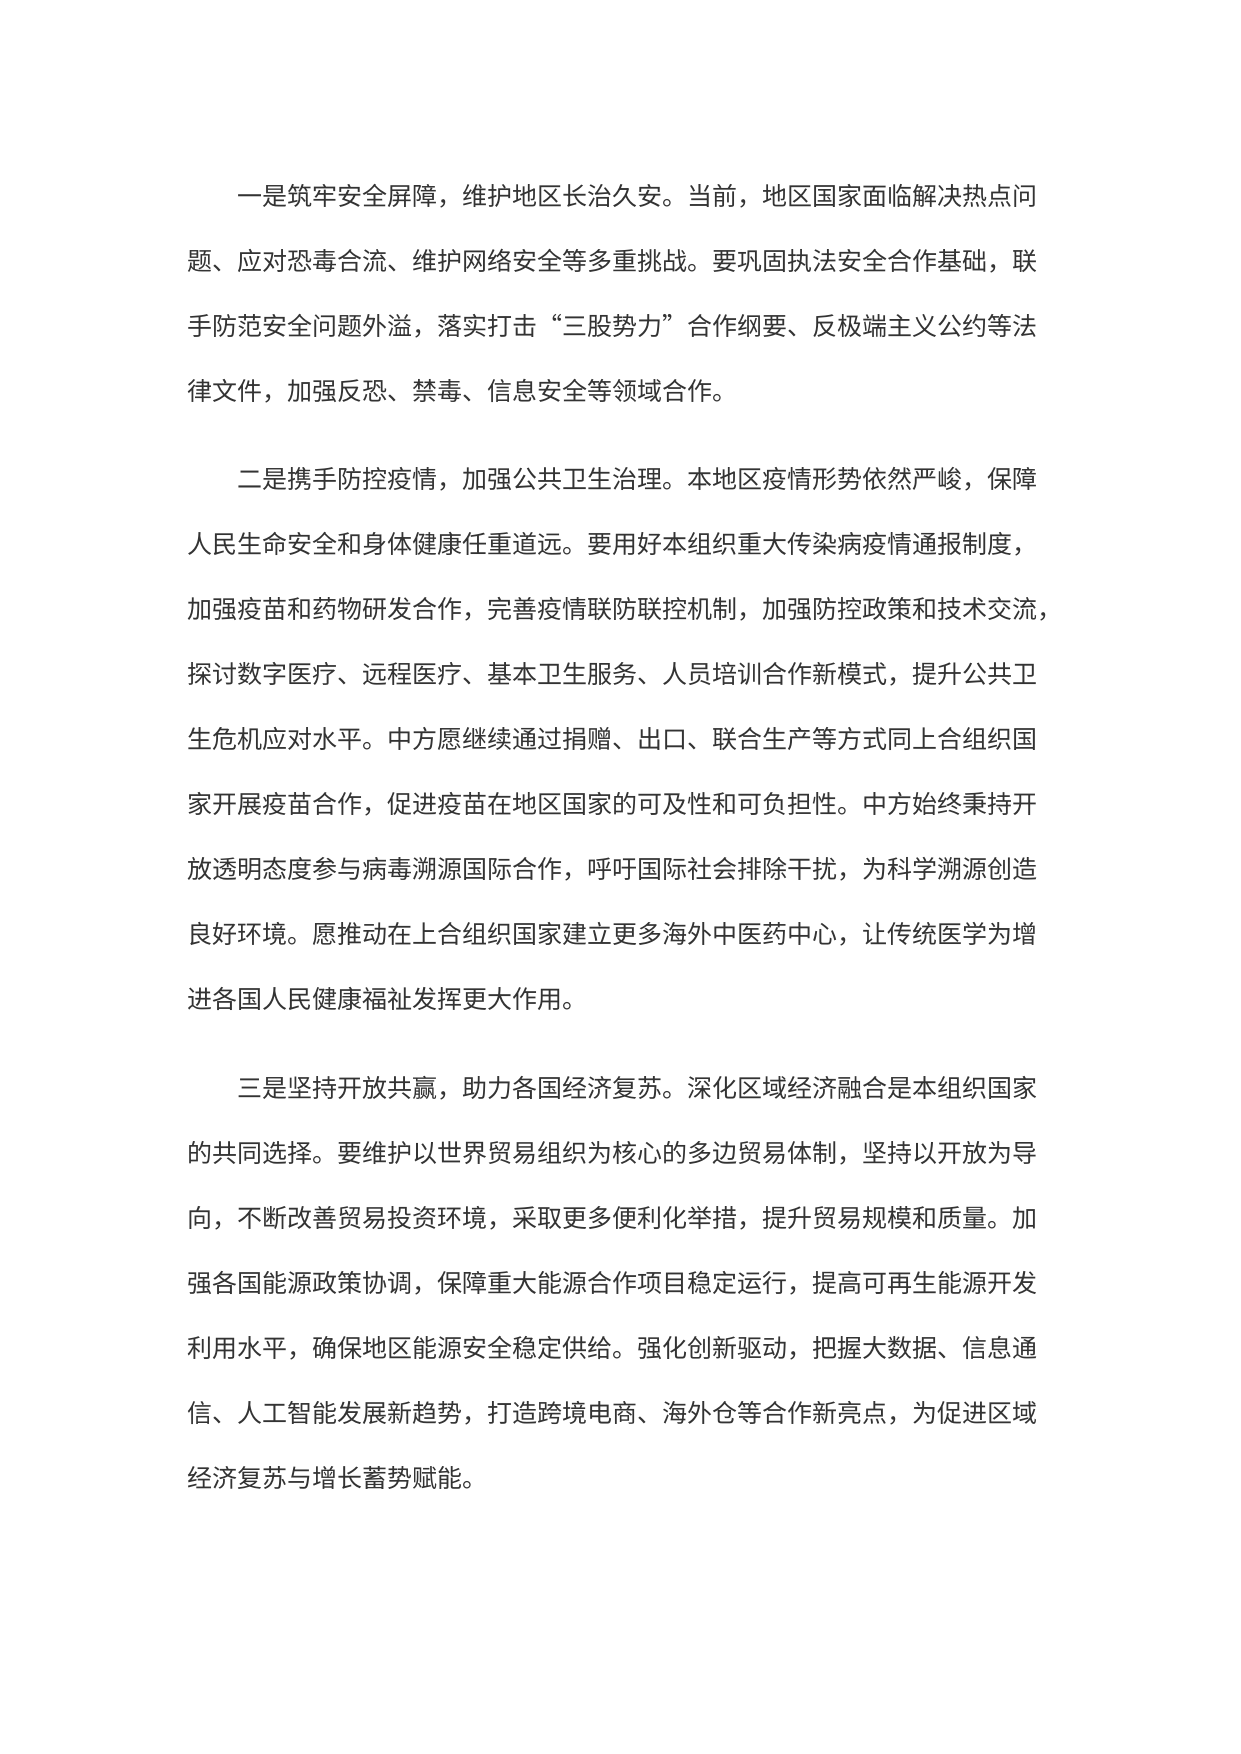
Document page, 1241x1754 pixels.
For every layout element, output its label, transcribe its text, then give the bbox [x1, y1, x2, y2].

text 二是携手防控疫情，加强公共卫生治理。本地区疫情形势依然严峻，保障人民生命安全和身体健康任重道远。要用好本组织重大传染病疫情通报制度，加强疫苗和药物研发合作，完善疫情联防联控机制，加强防控政策和技术交流，探讨数字医疗、远程医疗、基本卫生服务、人员培训合作新模式，提升公共卫生危机应对水平。中方愿继续通过捐赠、出口、联合生产等方式同上合组织国家开展疫苗合作，促进疫苗在地区国家的可及性和可负担性。中方始终秉持开放透明态度参与病毒溯源国际合作，呼吁国际社会排除干扰，为科学溯源创造良好环境。愿推动在上合组织国家建立更多海外中医药中心，让传统医学为增进各国人民健康福祉发挥更大作用。 [187, 445, 1053, 1030]
text 一是筑牢安全屏障，维护地区长治久安。当前，地区国家面临解决热点问题、应对恐毒合流、维护网络安全等多重挑战。要巩固执法安全合作基础，联手防范安全问题外溢，落实打击“三股势力”合作纲要、反极端主义公约等法律文件，加强反恐、禁毒、信息安全等领域合作。 [187, 162, 1053, 422]
text 三是坚持开放共赢，助力各国经济复苏。深化区域经济融合是本组织国家的共同选择。要维护以世界贸易组织为核心的多边贸易体制，坚持以开放为导向，不断改善贸易投资环境，采取更多便利化举措，提升贸易规模和质量。加强各国能源政策协调，保障重大能源合作项目稳定运行，提高可再生能源开发利用水平，确保地区能源安全稳定供给。强化创新驱动，把握大数据、信息通信、人工智能发展新趋势，打造跨境电商、海外仓等合作新亮点，为促进区域经济复苏与增长蓄势赋能。 [187, 1054, 1053, 1509]
